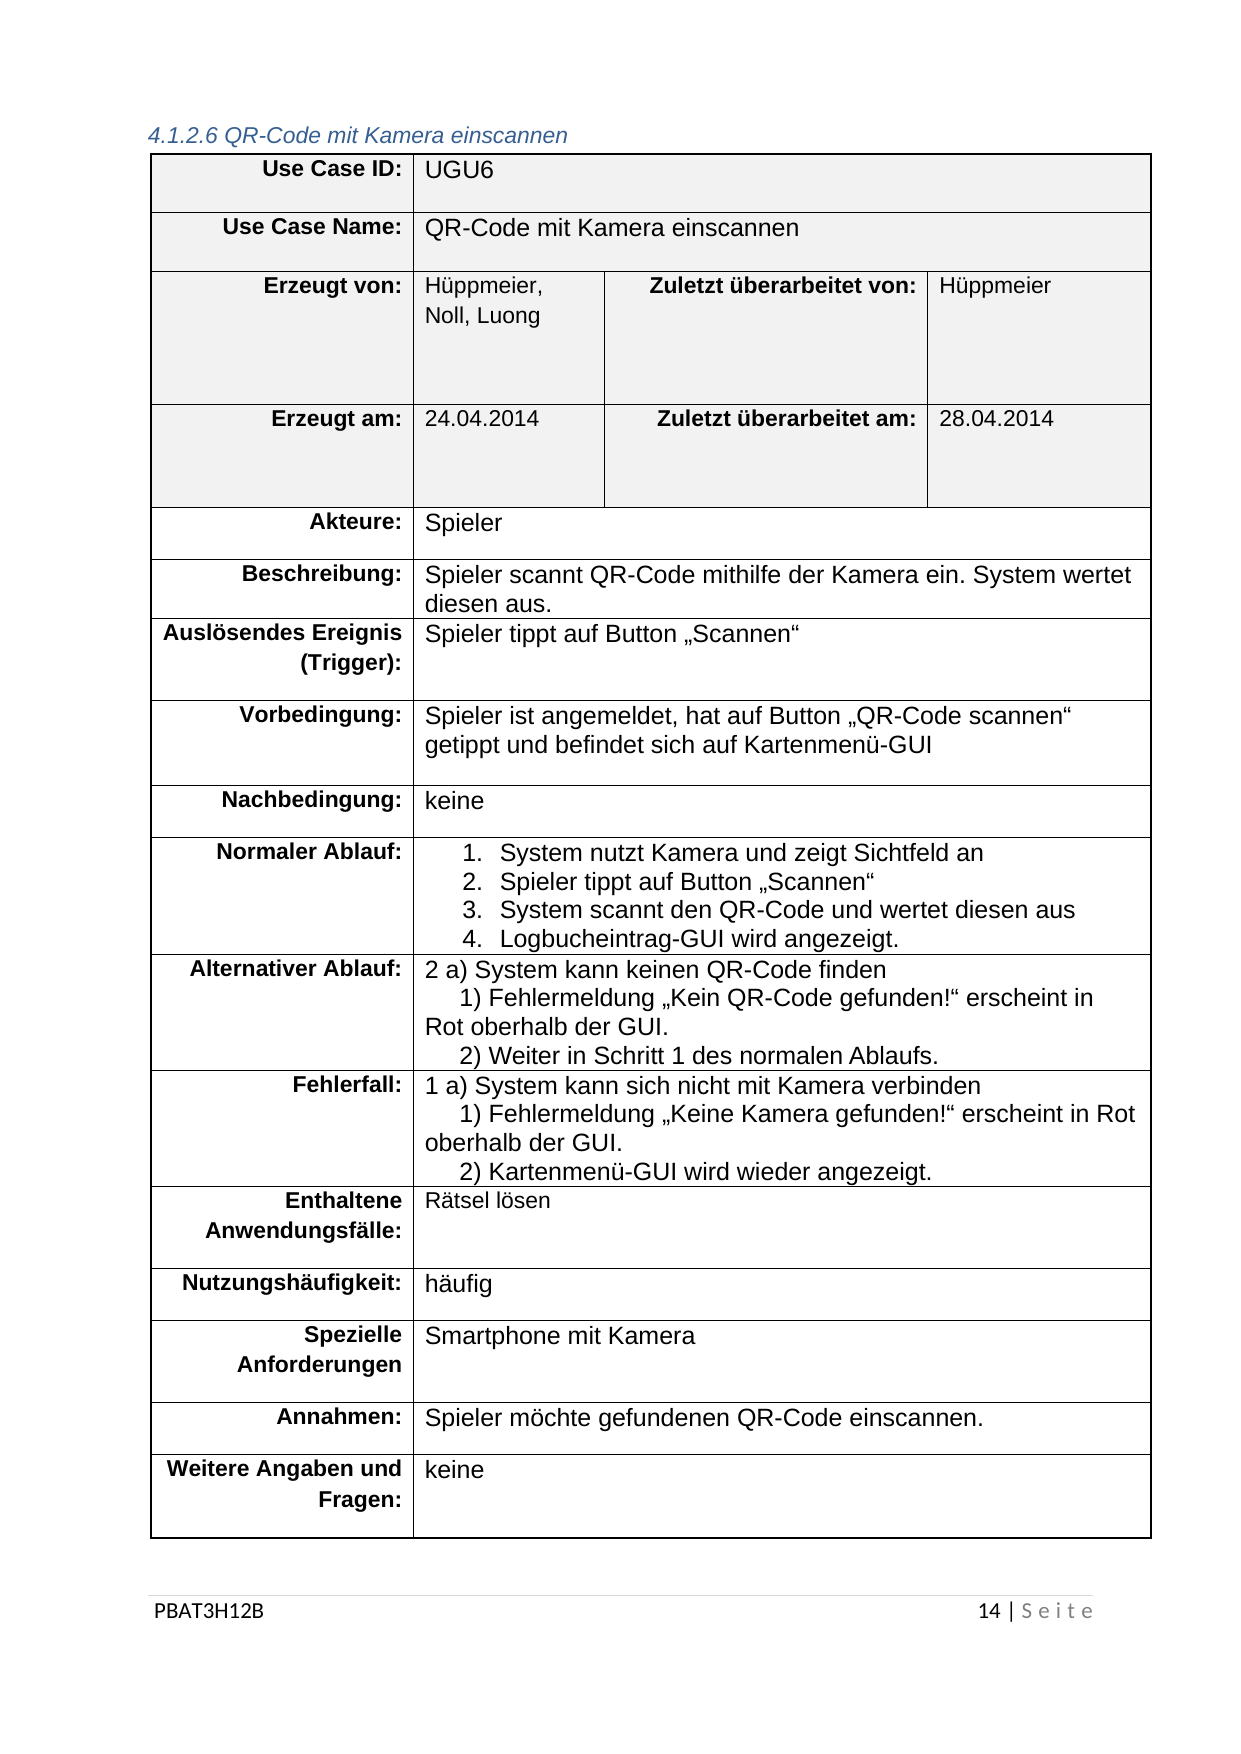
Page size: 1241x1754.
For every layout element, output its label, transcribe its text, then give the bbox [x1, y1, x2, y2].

table_cell Weitere Angaben und Fragen: [152, 1455, 413, 1537]
table_cell Spieler scannt QR-Code mithilfe der Kamera ein. System wertet diesen aus. [414, 560, 1150, 618]
table_cell Smartphone mit Kamera [414, 1321, 1150, 1402]
table_cell Vorbedingung: [152, 701, 413, 785]
subtitle 4.1.2.6 QR-Code mit Kamera einscannen [148, 122, 1093, 149]
table_cell Alternativer Ablauf: [152, 955, 413, 1069]
table_cell keine [414, 786, 1150, 837]
table_cell Hüppmeier [928, 272, 1150, 404]
table_cell keine [414, 1455, 1150, 1537]
table_cell Spieler ist angemeldet, hat auf Button „QR-Code scannen“ getippt und befindet sich auf Kartenmenü-GUI [414, 701, 1150, 785]
table_cell Auslösendes Ereignis (Trigger): [152, 619, 413, 700]
table_cell Fehlerfall: [152, 1071, 413, 1186]
table_header Use Case ID: [152, 155, 413, 212]
table_cell Erzeugt von: [152, 272, 413, 404]
table_cell Normaler Ablauf: [152, 838, 413, 953]
table_cell Hüppmeier, Noll, Luong [414, 272, 604, 404]
table_cell 2 a) System kann keinen QR-Code finden 1) Fehlermeldung „Kein QR-Code gefunden!“ erscheint in Rot oberhalb der GUI. 2) Weiter in Schritt 1 des normalen Ablaufs. [414, 955, 1150, 1069]
table_cell Spieler [414, 508, 1150, 559]
table_cell 1 a) System kann sich nicht mit Kamera verbinden 1) Fehlermeldung „Keine Kamera gefunden!“ erscheint in Rot oberhalb der GUI. 2) Kartenmenü-GUI wird wieder angezeigt. [414, 1071, 1150, 1186]
table_cell Rätsel lösen [414, 1187, 1150, 1268]
table_cell Annahmen: [152, 1403, 413, 1454]
table_cell Spieler möchte gefundenen QR-Code einscannen. [414, 1403, 1150, 1454]
table_cell Beschreibung: [152, 560, 413, 618]
table_cell Zuletzt überarbeitet von: [605, 272, 927, 404]
table_cell Zuletzt überarbeitet am: [605, 405, 927, 507]
table_cell häufig [414, 1269, 1150, 1320]
table_cell Nachbedingung: [152, 786, 413, 837]
table_cell Akteure: [152, 508, 413, 559]
table_cell System nutzt Kamera und zeigt Sichtfeld an Spieler tippt auf Button „Scannen“ System scannt den QR-Code und wertet diesen aus Logbucheintrag-GUI wird angezeigt. [414, 838, 1150, 953]
table_cell 24.04.2014 [414, 405, 604, 507]
table_cell Spieler tippt auf Button „Scannen“ [414, 619, 1150, 700]
table_cell Use Case Name: [152, 213, 413, 271]
table_cell Nutzungshäufigkeit: [152, 1269, 413, 1320]
table_cell Erzeugt am: [152, 405, 413, 507]
table_cell Enthaltene Anwendungsfälle: [152, 1187, 413, 1268]
table_cell 28.04.2014 [928, 405, 1150, 507]
table_cell QR-Code mit Kamera einscannen [414, 213, 1150, 271]
table_cell Spezielle Anforderungen [152, 1321, 413, 1402]
table_header UGU6 [414, 155, 1150, 212]
